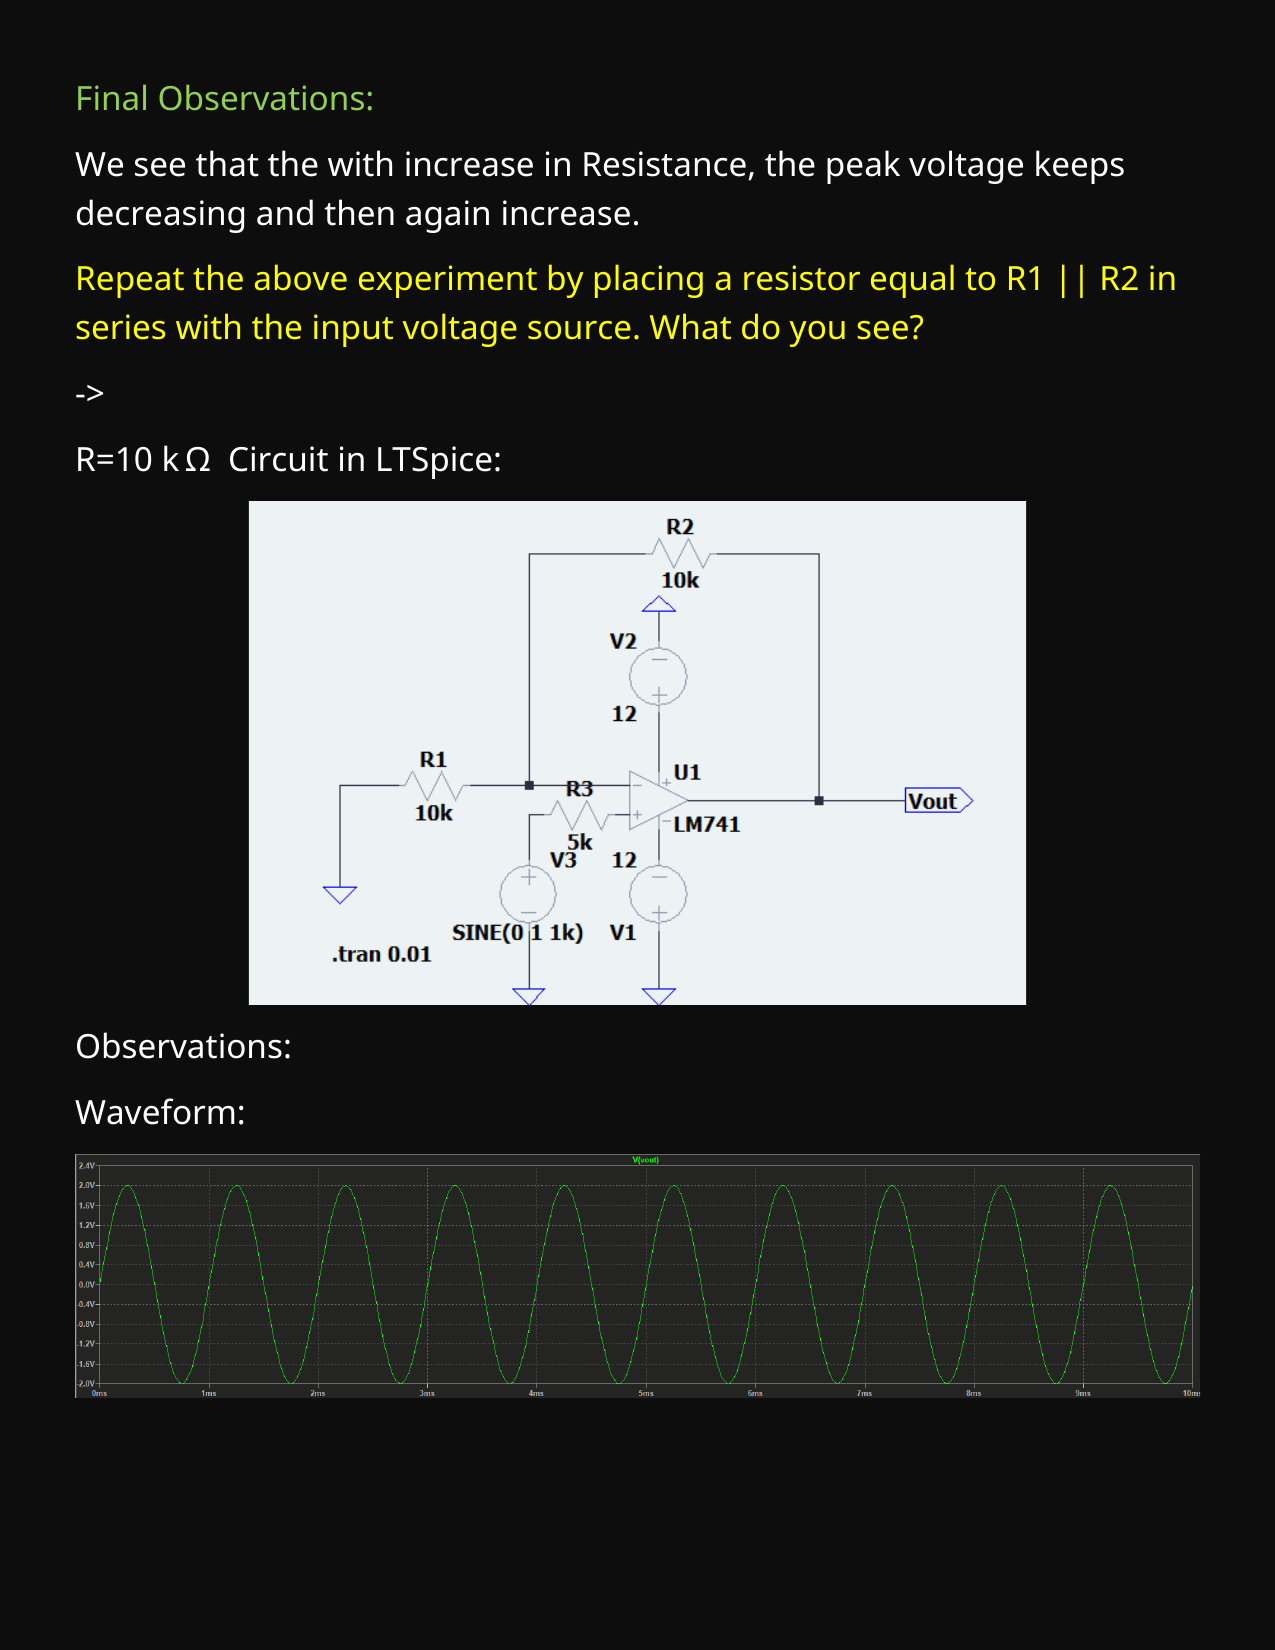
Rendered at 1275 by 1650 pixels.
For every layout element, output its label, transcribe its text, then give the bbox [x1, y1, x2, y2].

text We see that the with increase in Resistance, the peak voltage keeps decreasing and then again increase. [75, 141, 1200, 235]
picture [75, 1154, 1200, 1398]
text -> [75, 370, 1200, 415]
text Final Observations: [75, 75, 1200, 120]
text R=10 k Ω Circuit in LTSpice: [75, 435, 1200, 481]
text Observations: [75, 1023, 1200, 1068]
text Repeat the above experiment by placing a resistor equal to R1 || R2 in series with the input voltage source. What do you see? [75, 255, 1200, 349]
text Waveform: [75, 1089, 1200, 1134]
picture [248, 501, 1027, 1005]
